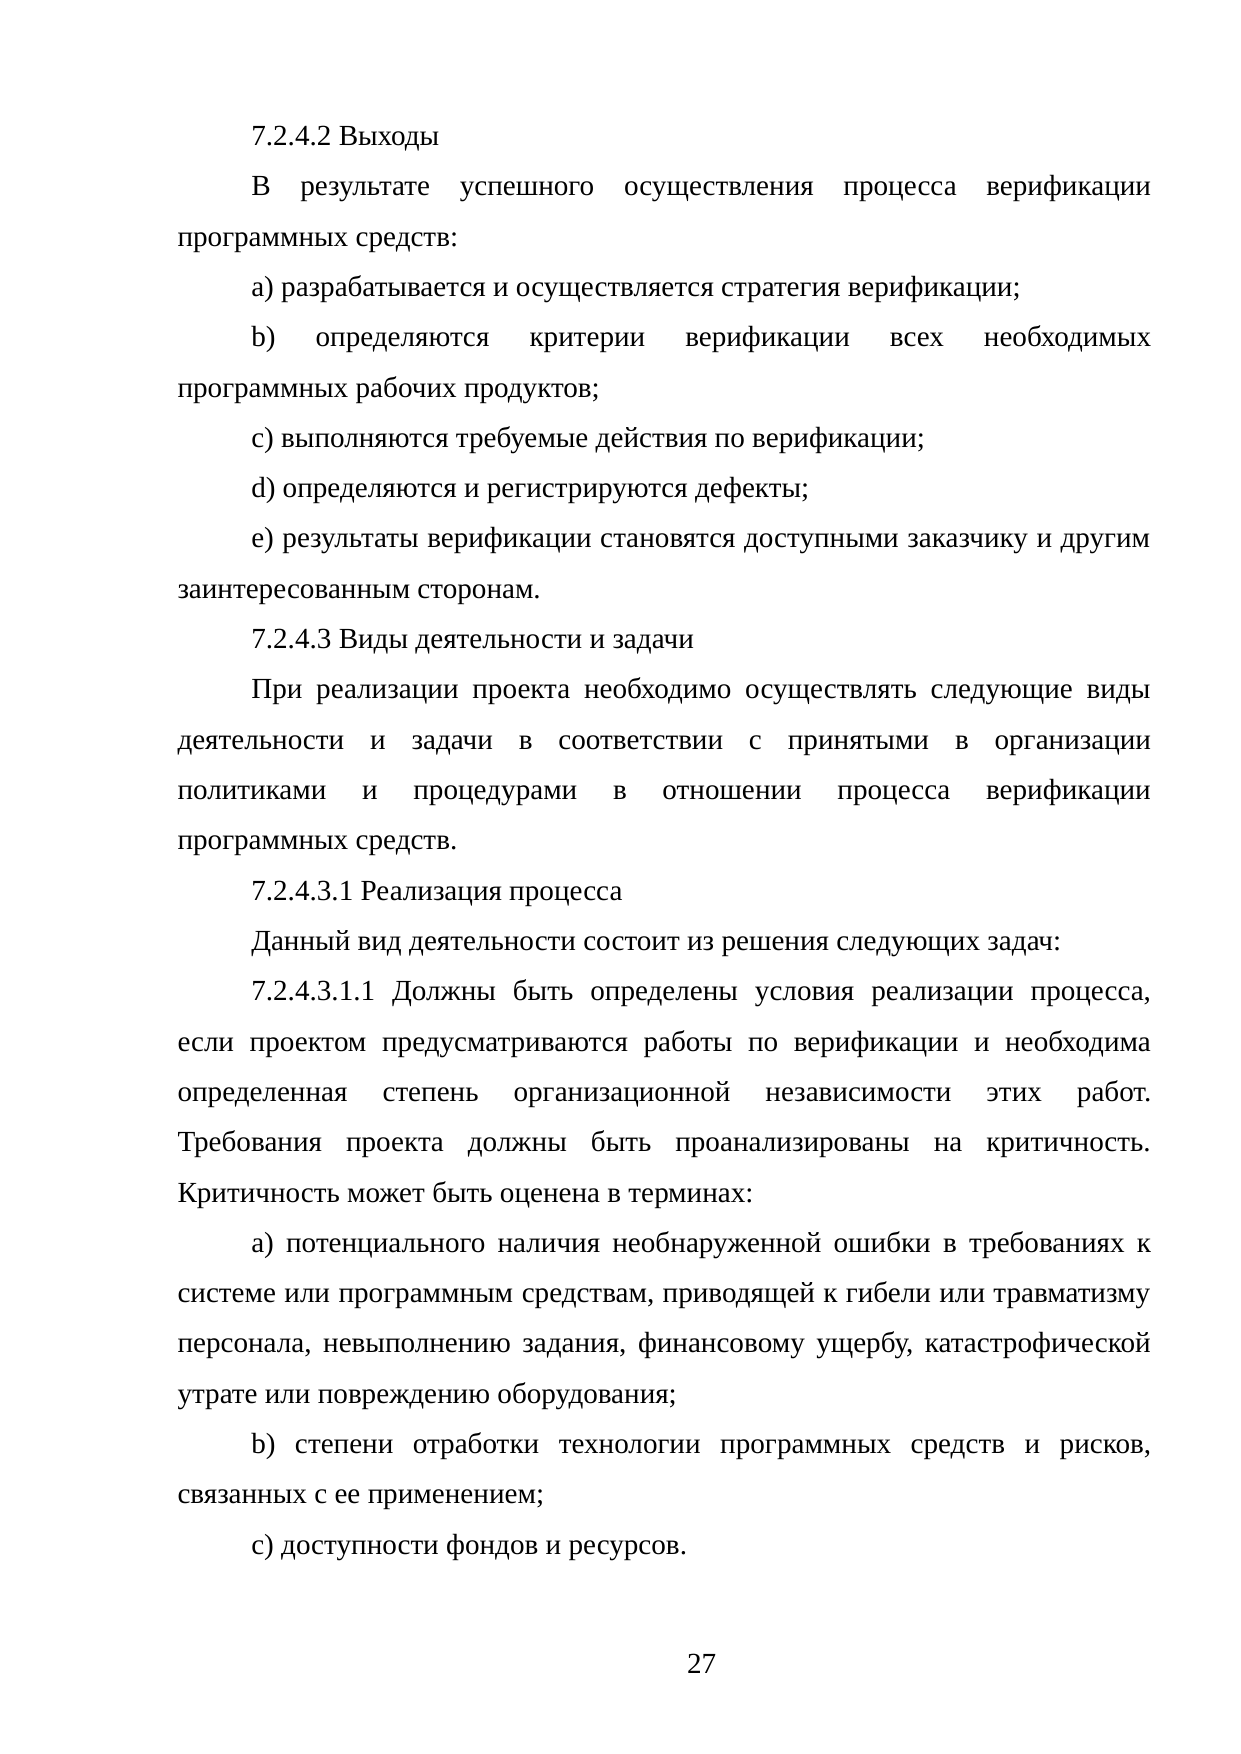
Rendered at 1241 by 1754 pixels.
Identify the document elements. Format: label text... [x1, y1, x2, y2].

text c) выполняются требуемые действия по верификации; [177, 420, 1152, 453]
text В результате успешного осуществления процесса верификации программных средств: [177, 168, 1152, 252]
text 7.2.4.3.1 Реализация процесса [177, 873, 1152, 906]
text c) доступности фондов и ресурсов. [177, 1527, 1152, 1560]
text b) степени отработки технологии программных средств и рисков, связанных с ее применением; [177, 1426, 1152, 1510]
text b) определяются критерии верификации всех необходимых программных рабочих продуктов; [177, 319, 1152, 403]
text d) определяются и регистрируются дефекты; [177, 470, 1152, 504]
text Данный вид деятельности состоит из решения следующих задач: [177, 923, 1152, 957]
text 7.2.4.3 Виды деятельности и задачи [177, 621, 1152, 655]
text a) разрабатывается и осуществляется стратегия верификации; [177, 269, 1152, 303]
text 7.2.4.2 Выходы [177, 118, 1152, 152]
text При реализации проекта необходимо осуществлять следующие виды деятельности и задачи в соответствии с принятыми в организации политиками и процедурами в отношении процесса верификации программных средств. [177, 672, 1152, 856]
text e) результаты верификации становятся доступными заказчику и другим заинтересованным сторонам. [177, 521, 1152, 604]
text a) потенциального наличия необнаруженной ошибки в требованиях к системе или программным средствам, приводящей к гибели или травматизму персонала, невыполнению задания, финансовому ущербу, катастрофической утрате или повреждению оборудования; [177, 1225, 1152, 1409]
text 7.2.4.3.1.1 Должны быть определены условия реализации процесса, если проектом предусматриваются работы по верификации и необходима определенная степень организационной независимости этих работ. Требования проекта должны быть проанализированы на критичность. Критичность может быть оценена в терминах: [177, 973, 1152, 1208]
